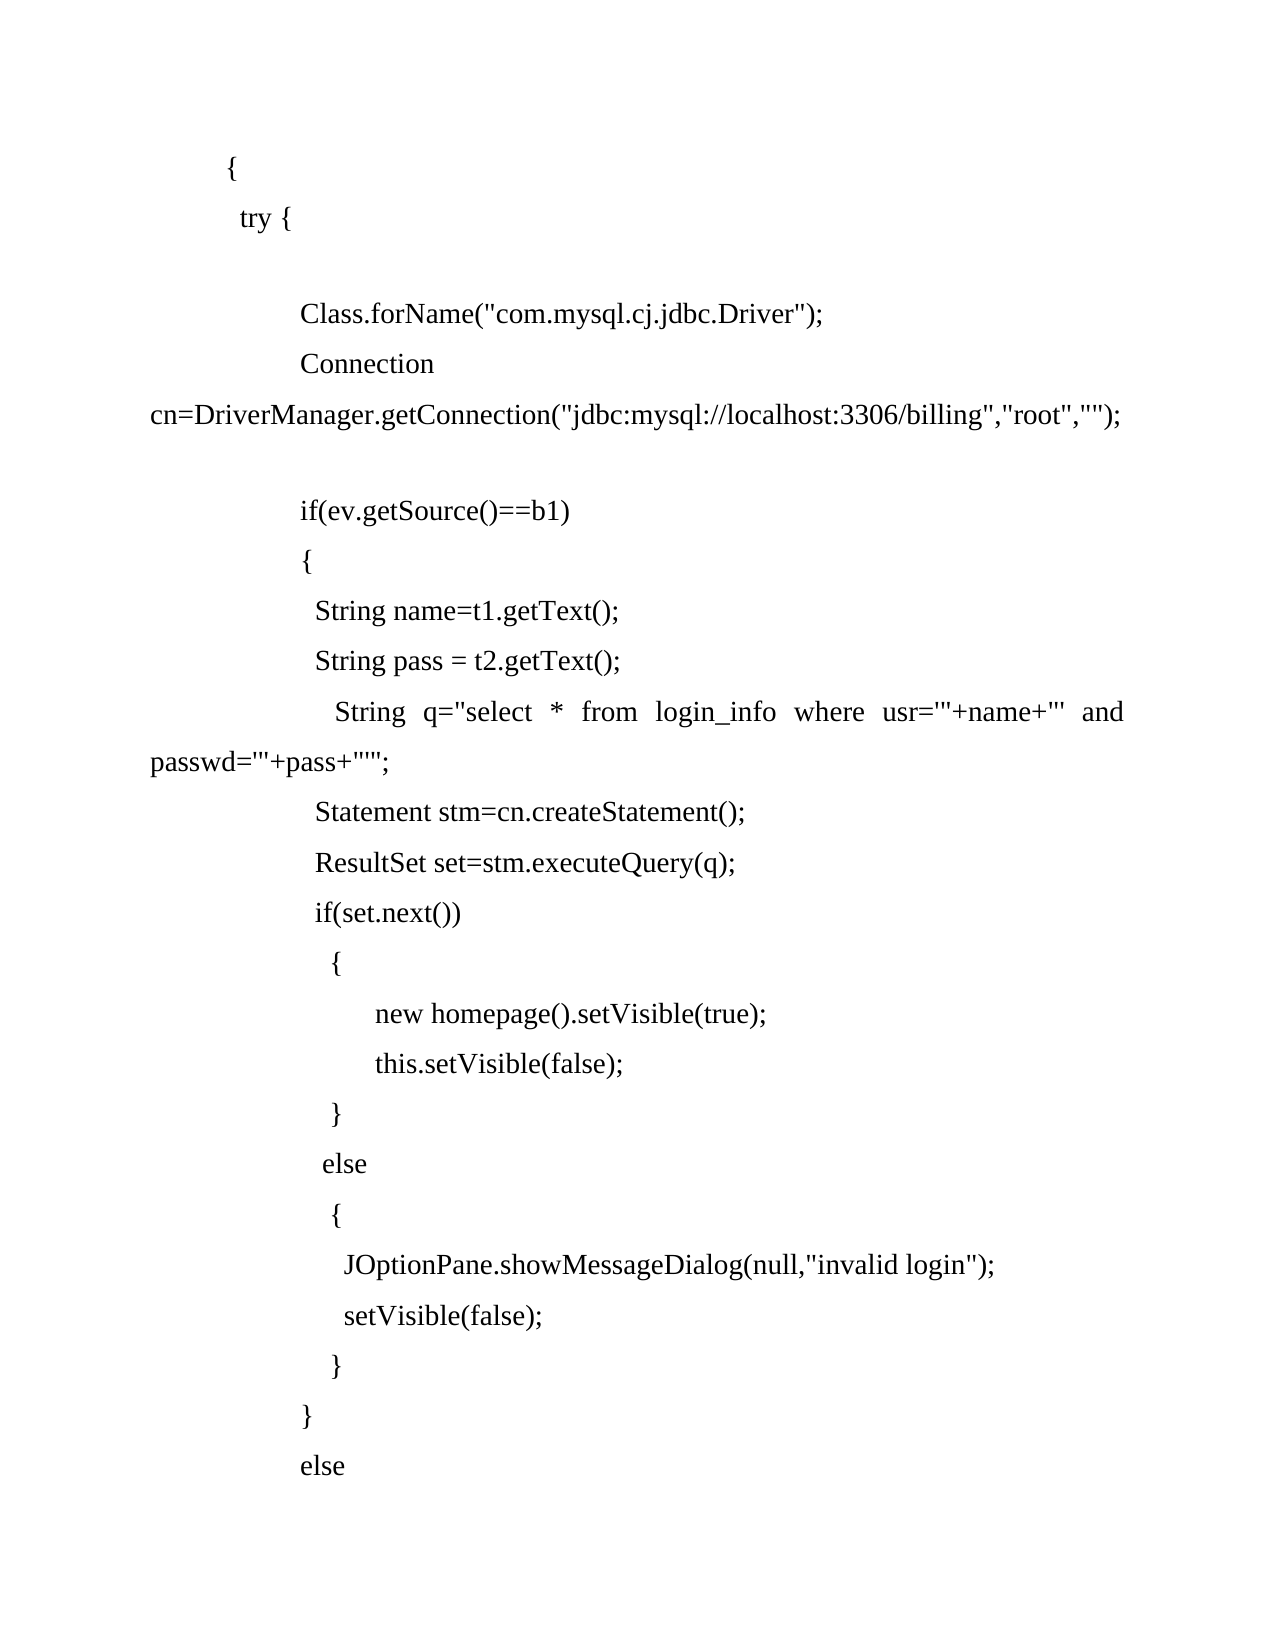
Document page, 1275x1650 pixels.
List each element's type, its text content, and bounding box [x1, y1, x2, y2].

text { [150, 1197, 1125, 1231]
text if(set.next()) [150, 895, 1125, 929]
text { [150, 543, 1125, 576]
text else [150, 1448, 1125, 1482]
text String name=t1.getText(); [150, 593, 1125, 627]
text } [150, 1096, 1125, 1130]
text Statement stm=cn.createStatement(); [150, 794, 1125, 828]
text this.setVisible(false); [150, 1046, 1125, 1079]
text if(ev.getSource()==b1) [150, 493, 1125, 526]
text try { [150, 200, 1125, 234]
text { [150, 945, 1125, 979]
text ResultSet set=stm.executeQuery(q); [150, 845, 1125, 878]
text Class.forName("com.mysql.cj.jdbc.Driver"); [150, 296, 1125, 330]
text String q="select * from login_info where usr='"+name+"' and passwd='"+pass+"'"; [150, 694, 1125, 778]
text } [150, 1348, 1125, 1381]
text { [150, 150, 1125, 183]
text JOptionPane.showMessageDialog(null,"invalid login"); [150, 1247, 1125, 1281]
text new homepage().setVisible(true); [150, 996, 1125, 1029]
text String pass = t2.getText(); [150, 643, 1125, 677]
text else [150, 1147, 1125, 1180]
text Connection cn=DriverManager.getConnection("jdbc:mysql://localhost:3306/billing","root",""); [150, 346, 1125, 430]
text } [150, 1398, 1125, 1432]
text setVisible(false); [150, 1298, 1125, 1331]
